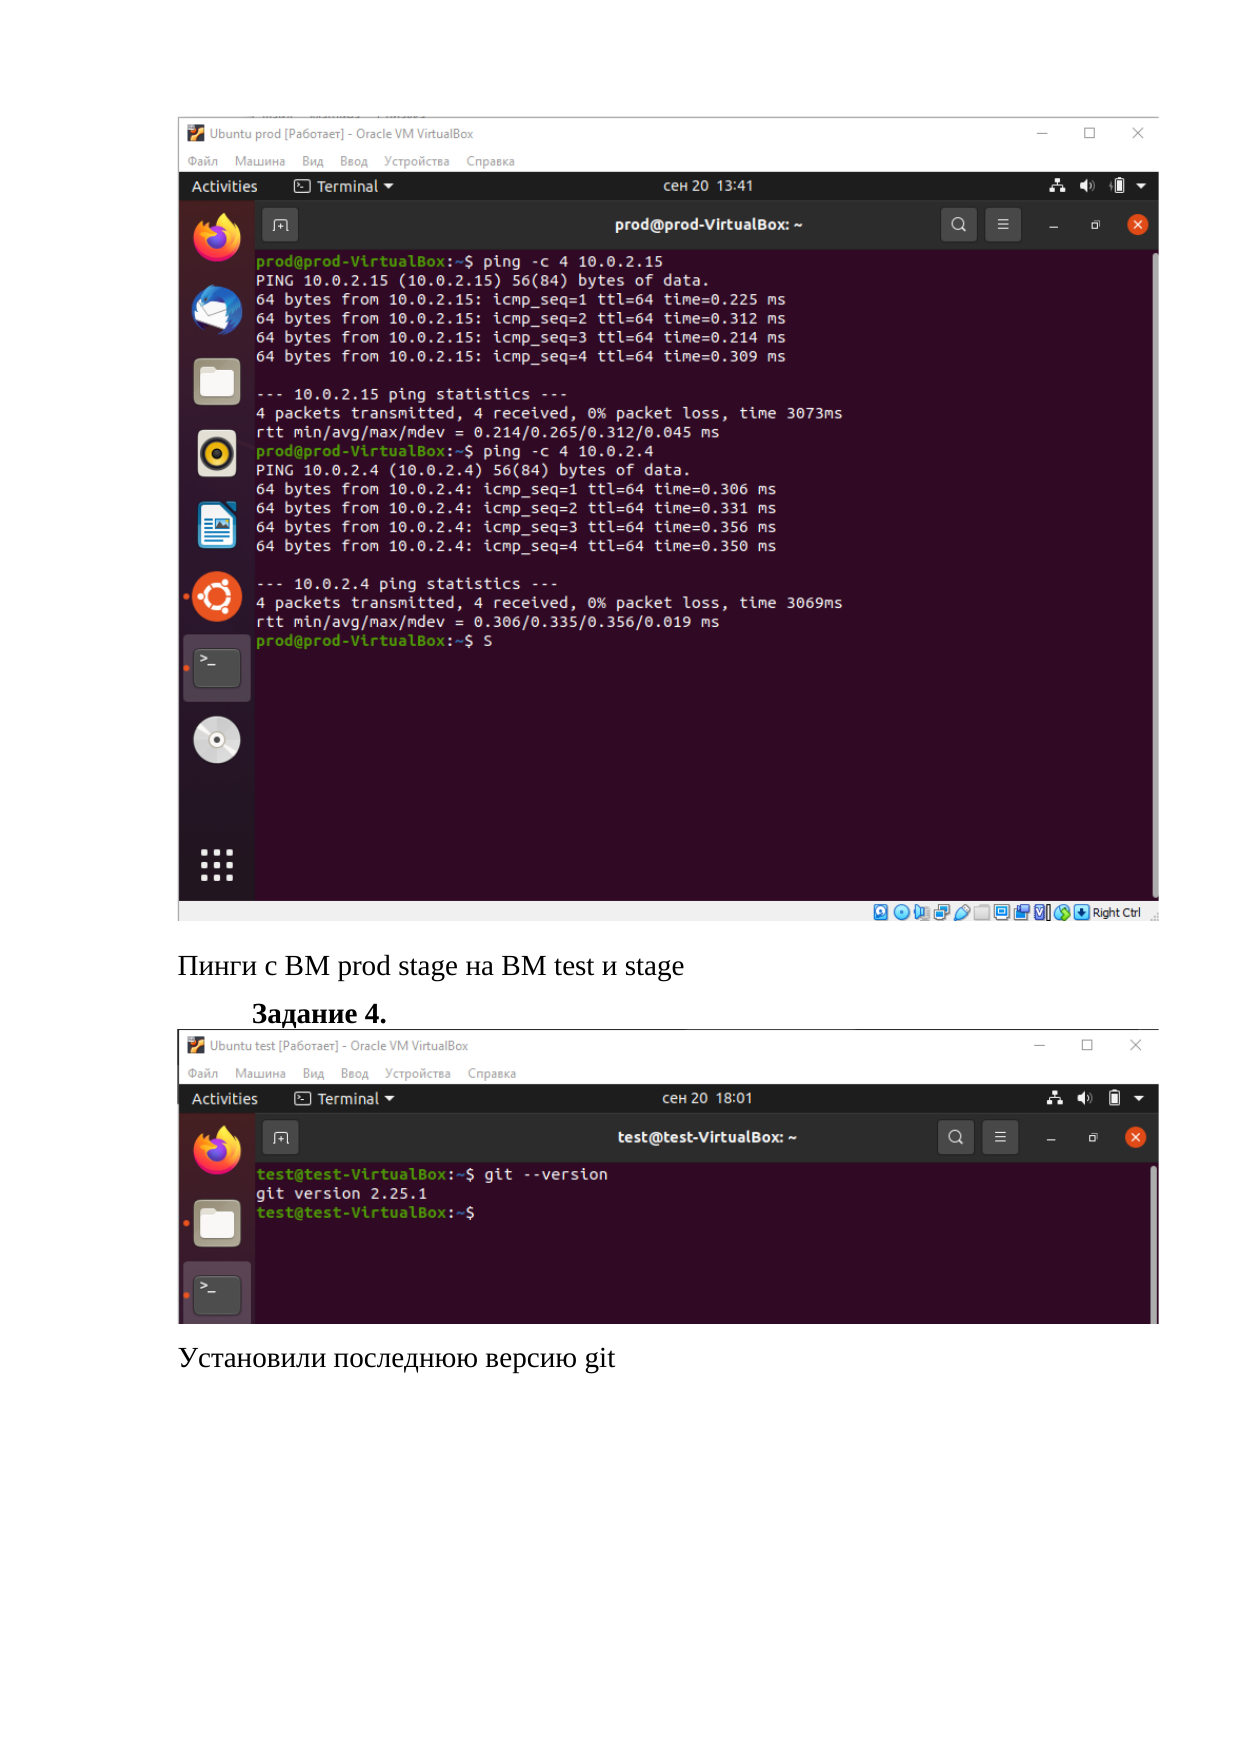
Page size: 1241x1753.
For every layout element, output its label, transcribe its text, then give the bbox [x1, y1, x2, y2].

text Установили последнюю версию git [177, 1340, 1159, 1373]
text Задание 4. [252, 996, 1159, 1029]
picture [177, 116, 1159, 921]
text Пинги с ВМ prod stage на ВМ test и stage [177, 948, 1159, 982]
picture [177, 1029, 1159, 1324]
